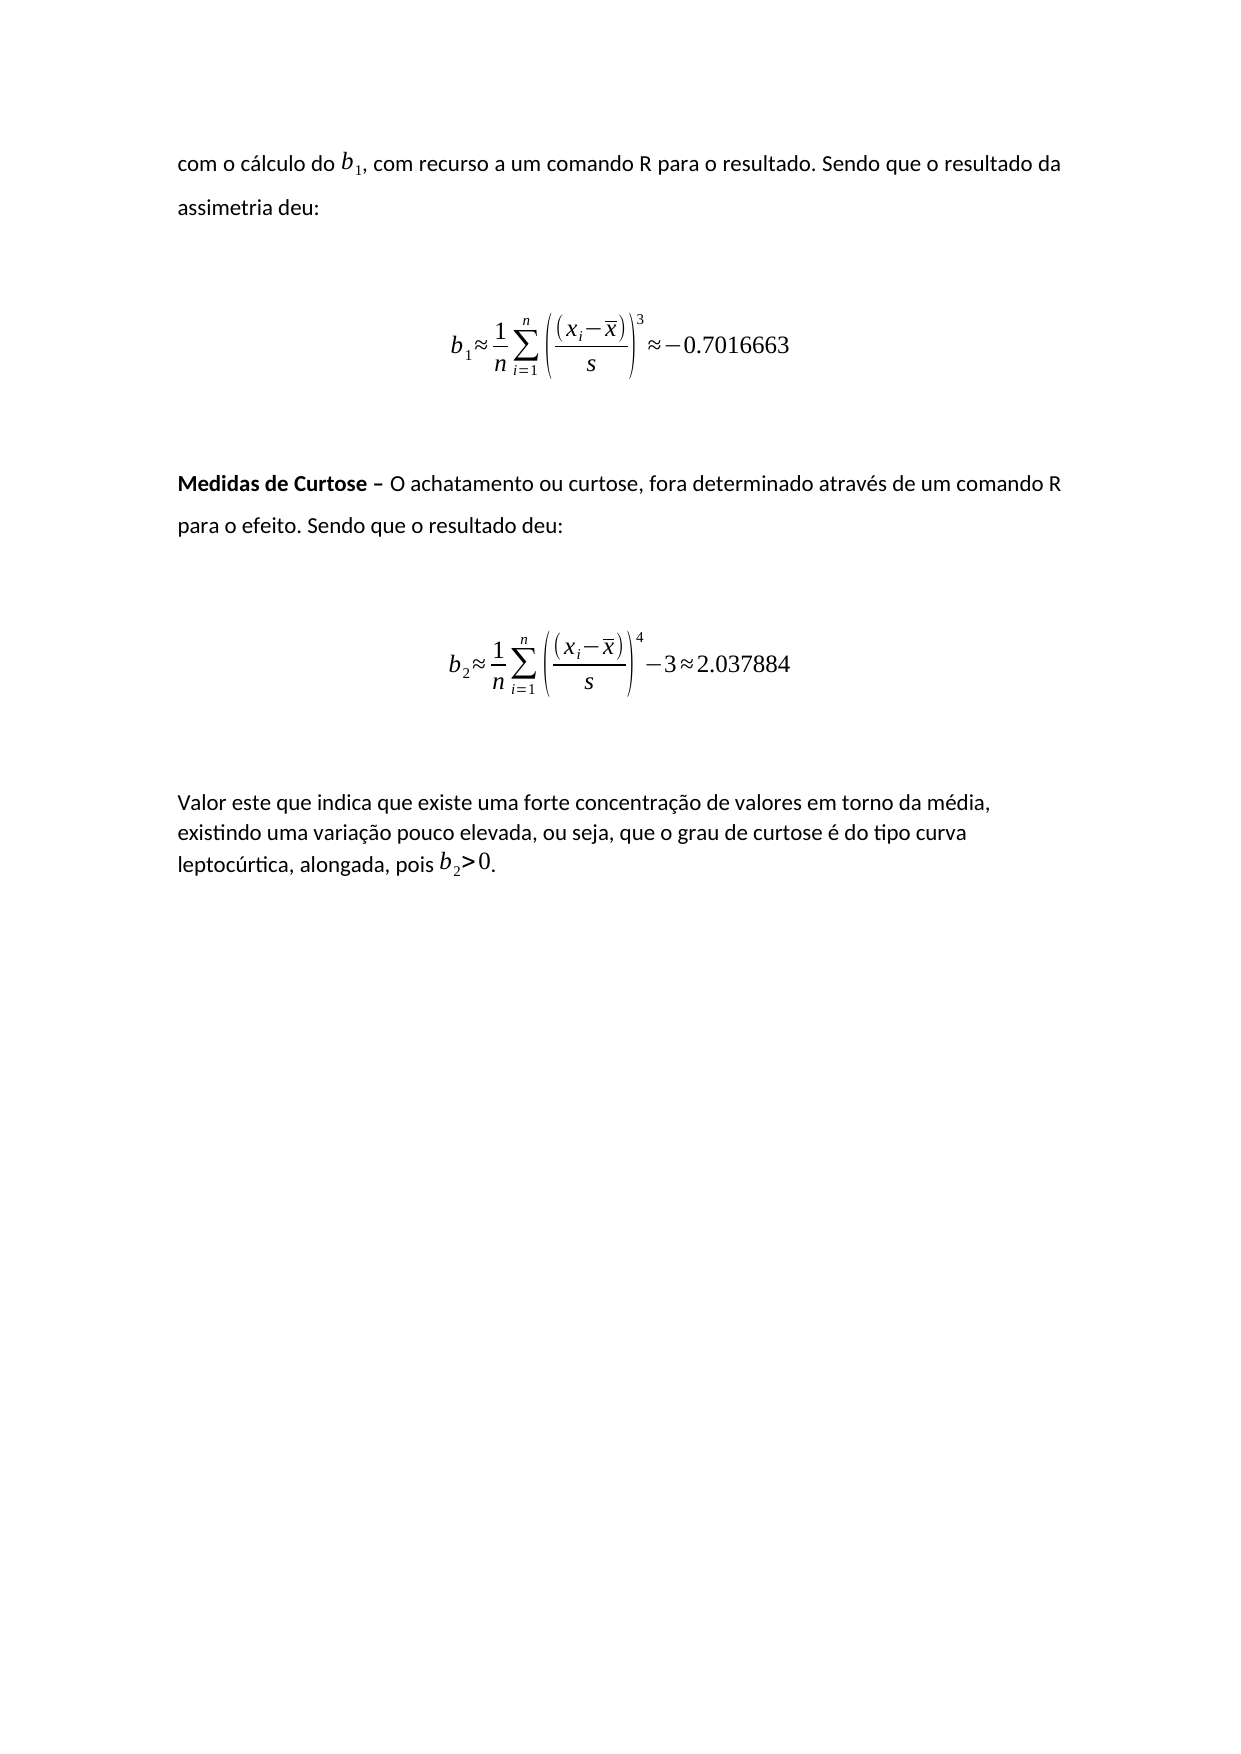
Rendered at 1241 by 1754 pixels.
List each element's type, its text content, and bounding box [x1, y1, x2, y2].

text Medidas de Curtose – O achatamento ou curtose, fora determinado através de um comando R para o efeito. Sendo que o resultado deu: [177, 469, 1063, 539]
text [177, 148, 1063, 221]
text Valor este que indica que existe uma forte concentração de valores em torno da média, existindo uma variação pouco elevada, ou seja, que o grau de curtose é do tipo curva leptocúrtica, alongada, pois . [177, 788, 1063, 879]
